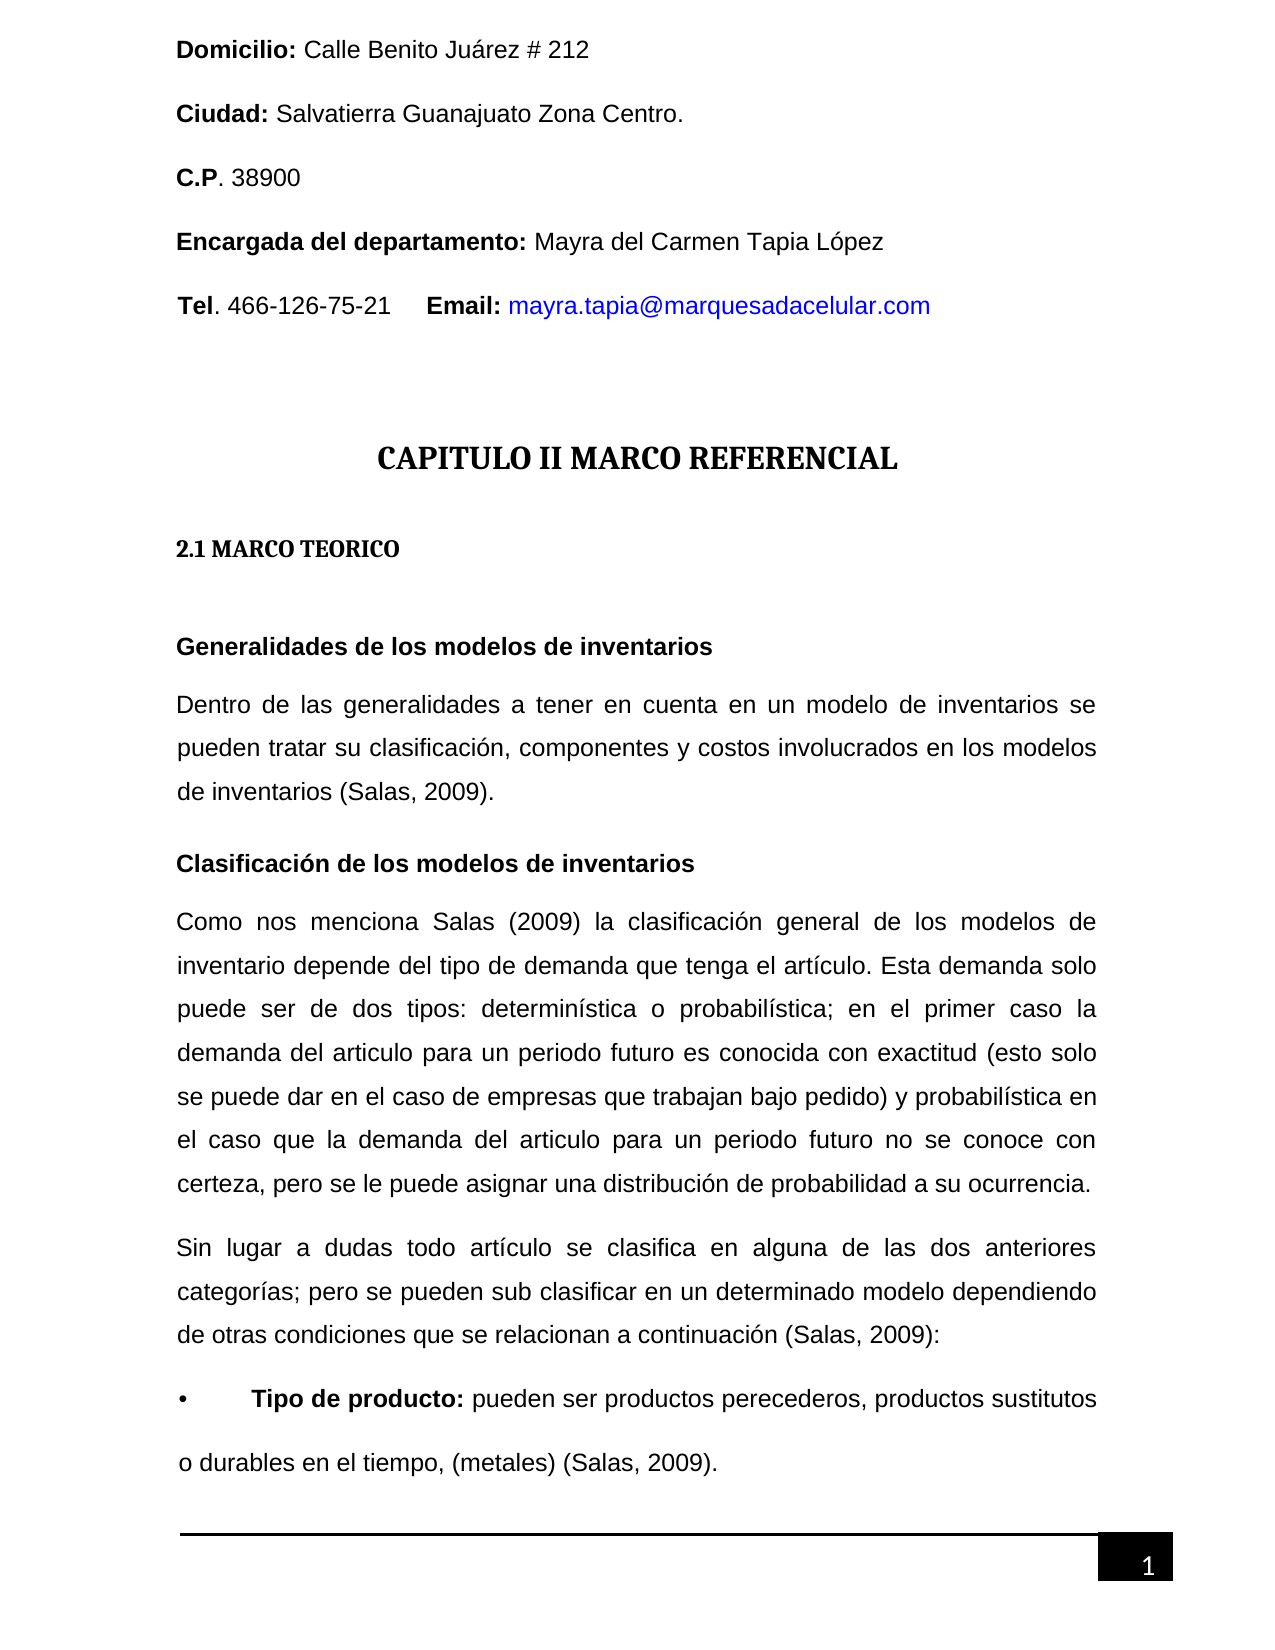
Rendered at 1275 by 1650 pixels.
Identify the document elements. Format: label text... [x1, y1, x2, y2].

subtitle 2.1 MARCO TEORICO [176, 535, 1098, 564]
text C.P. 38900 [176, 163, 1098, 192]
subtitle Generalidades de los modelos de inventarios [176, 631, 1098, 660]
list Tipo de producto: pueden ser productos perecederos, productos sustitutos o durables en el tiempo, (metales) (Salas, 2009). [178, 1384, 1098, 1477]
text Como nos menciona Salas (2009) la clasificación general de los modelos de inventario depende del tipo de demanda que tenga el artículo. Esta demanda solo puede ser de dos tipos: determinística o probabilística; en el primer caso la demanda del articulo para un periodo futuro es conocida con exactitud (esto solo se puede dar en el caso de empresas que trabajan bajo pedido) y probabilística en el caso que la demanda del articulo para un periodo futuro no se conoce con certeza, pero se le puede asignar una distribución de probabilidad a su ocurrencia. [176, 907, 1098, 1198]
subtitle Clasificación de los modelos de inventarios [176, 849, 1098, 878]
text Domicilio: Calle Benito Juárez # 212 [176, 35, 1098, 64]
text Tel. 466-126-75-21 Email: mayra.tapia@marquesadacelular.com [177, 291, 1098, 319]
text Ciudad: Salvatierra Guanajuato Zona Centro. [176, 99, 1098, 128]
text Sin lugar a dudas todo artículo se clasifica en alguna de las dos anteriores categorías; pero se pueden sub clasificar en un determinado modelo dependiendo de otras condiciones que se relacionan a continuación (Salas, 2009): [176, 1233, 1098, 1349]
text Encargada del departamento: Mayra del Carmen Tapia López [176, 227, 1098, 256]
text Dentro de las generalidades a tener en cuenta en un modelo de inventarios se pueden tratar su clasificación, componentes y costos involucrados en los modelos de inventarios (Salas, 2009). [176, 689, 1098, 806]
subtitle CAPITULO II MARCO REFERENCIAL [177, 439, 1098, 478]
